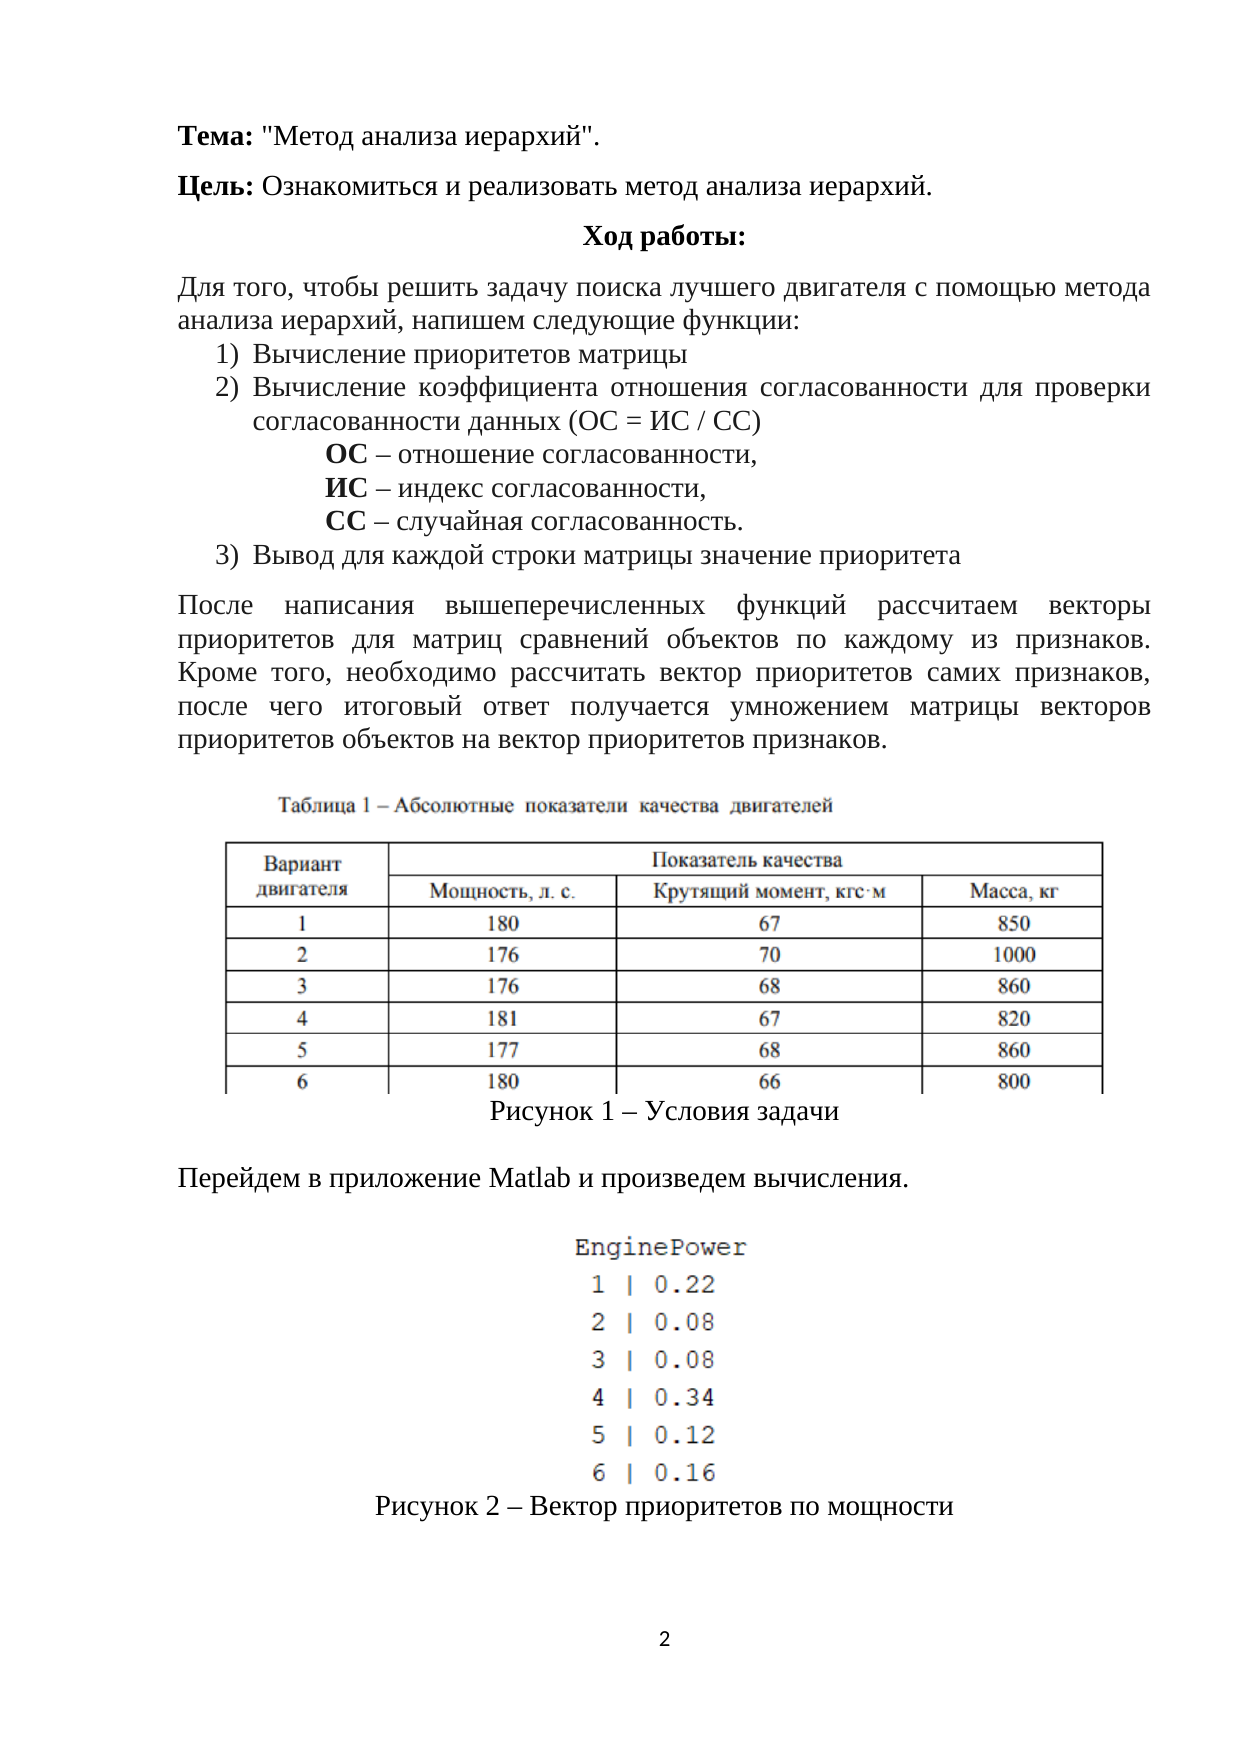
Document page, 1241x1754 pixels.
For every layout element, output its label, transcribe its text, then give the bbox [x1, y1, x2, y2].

list Перейдем в приложение Matlab и произведем вычисления. [177, 1160, 1152, 1194]
text Тема: "Метод анализа иерархий". [177, 118, 1152, 152]
picture [213, 788, 1116, 1094]
list СС – случайная согласованность. [325, 503, 1152, 537]
list ИС – индекс согласованности, [325, 470, 1152, 503]
list Рисунок 1 – Условия задачи [177, 1093, 1152, 1127]
list Вывод для каждой строки матрицы значение приоритета [215, 537, 1152, 571]
text Цель: Ознакомиться и реализовать метод анализа иерархий. [177, 168, 1152, 202]
list Вычисление приоритетов матрицы [215, 336, 1152, 369]
list Для того, чтобы решить задачу поиска лучшего двигателя с помощью метода анализа иерархий, напишем следующие функции: [177, 269, 1152, 336]
list После написания вышеперечисленных функций рассчитаем векторы приоритетов для матриц сравнений объектов по каждому из признаков. Кроме того, необходимо рассчитать вектор приоритетов самих признаков, после чего итоговый ответ получается умножением матрицы векторов приоритетов объектов на вектор приоритетов признаков. [177, 587, 1152, 755]
list ОС – отношение согласованности, [251, 436, 1152, 470]
picture [575, 1227, 754, 1489]
list Рисунок 2 – Вектор приоритетов по мощности [177, 1488, 1152, 1522]
list Вычисление коэффициента отношения согласованности для проверки согласованности данных (ОС = ИС / СС) [215, 369, 1152, 436]
text Ход работы: [177, 218, 1152, 252]
